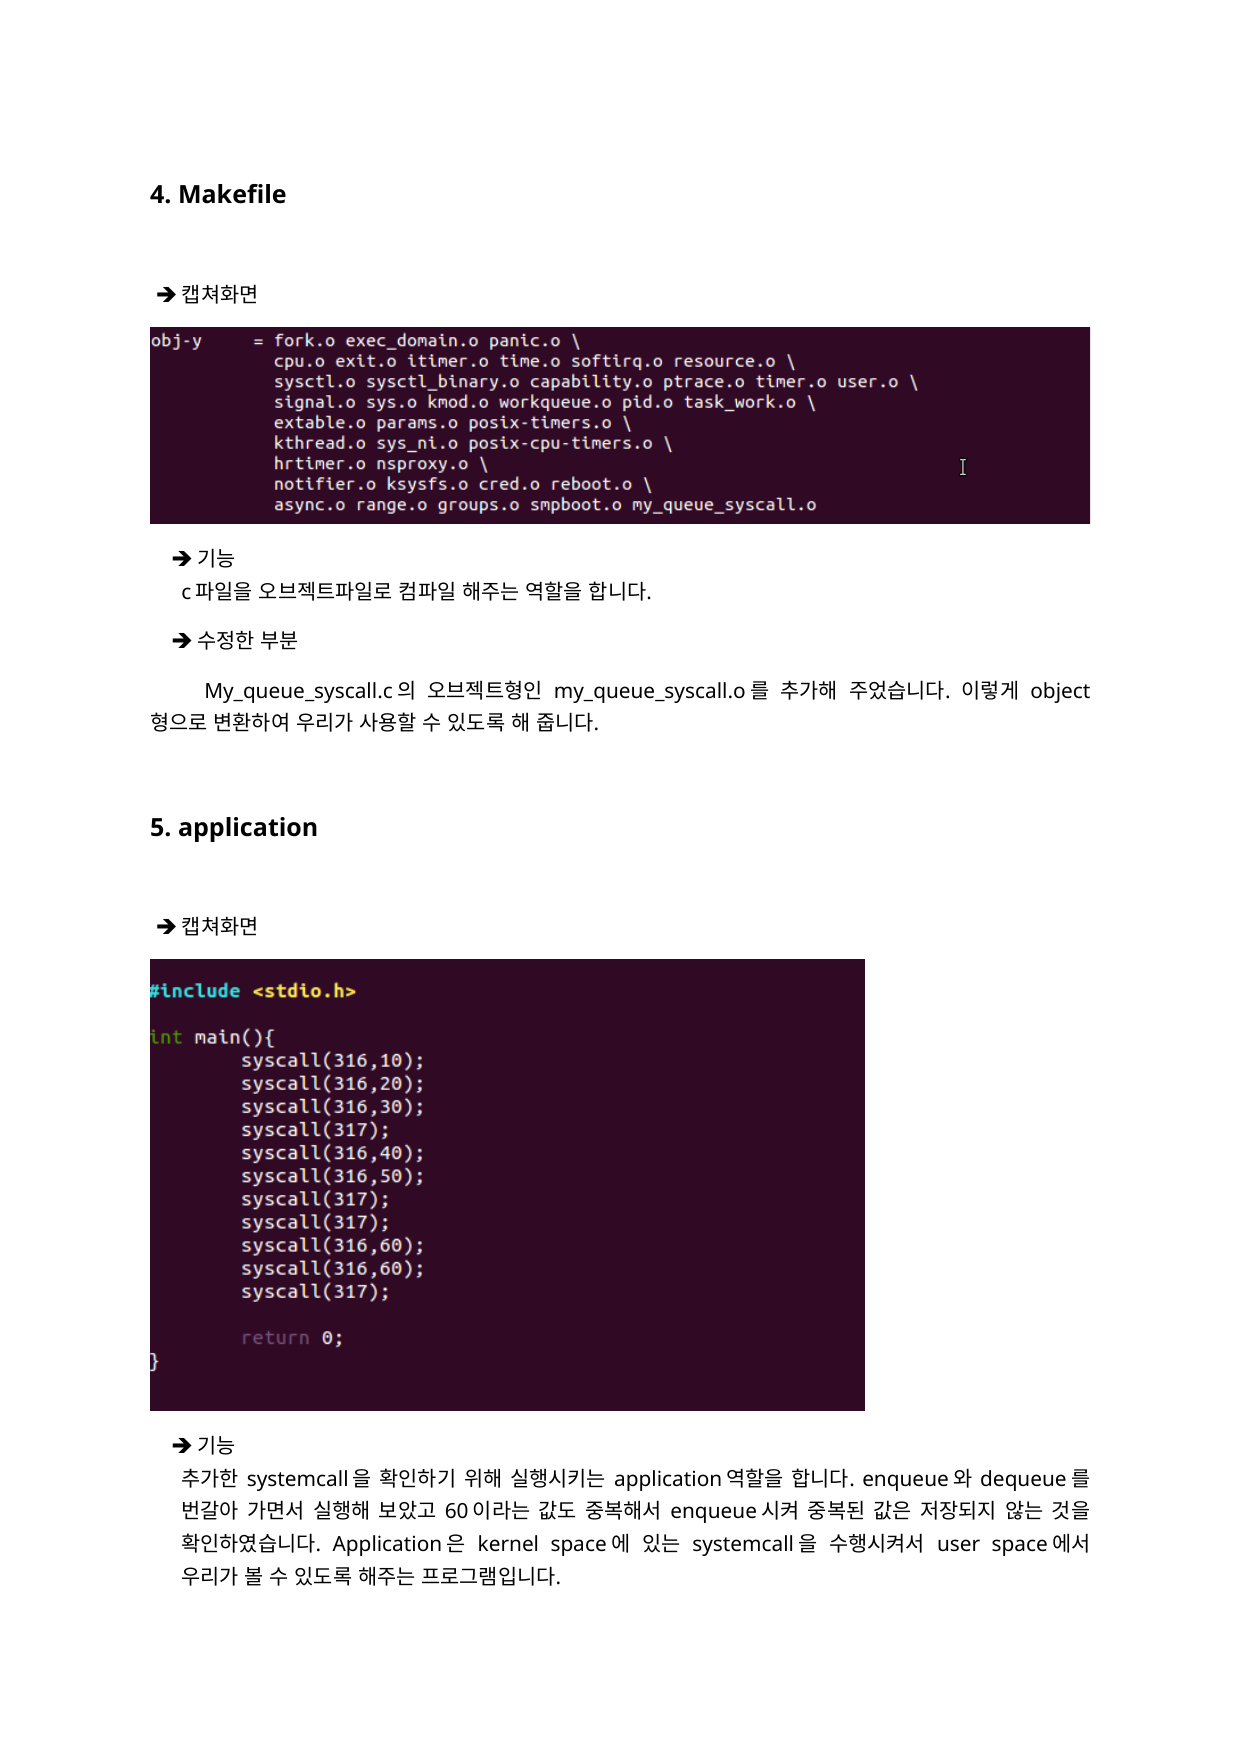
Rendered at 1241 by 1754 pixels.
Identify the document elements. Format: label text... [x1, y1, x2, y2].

text My_queue_syscall.c의 오브젝트형인 my_queue_syscall.o를 추가해 주었습니다. 이렇게 object형으로 변환하여 우리가 사용할 수 있도록 해 줍니다. [150, 674, 1090, 737]
text 4. Makefile [150, 177, 1090, 211]
text 수정한 부분 [150, 625, 1090, 655]
picture [150, 327, 1091, 524]
text 캡쳐화면 [150, 910, 1090, 940]
text 기능 c파일을 오브젝트파일로 컴파일 해주는 역할을 합니다. [171, 543, 1090, 606]
picture [150, 959, 865, 1411]
text 기능 추가한 systemcall을 확인하기 위해 실행시키는 application역할을 합니다. enqueue와 dequeue를 번갈아 가면서 실행해 보았고 60이라는 값도 중복해서 enqueue시켜 중복된 값은 저장되지 않는 것을 확인하였습니다. Application은 kernel space에 있는 systemcall을 수행시켜서 user space에서 우리가 볼 수 있도록 해주는 프로그램입니다. [171, 1429, 1090, 1590]
text 5. application [150, 809, 1090, 843]
text 캡쳐화면 [150, 278, 1090, 308]
